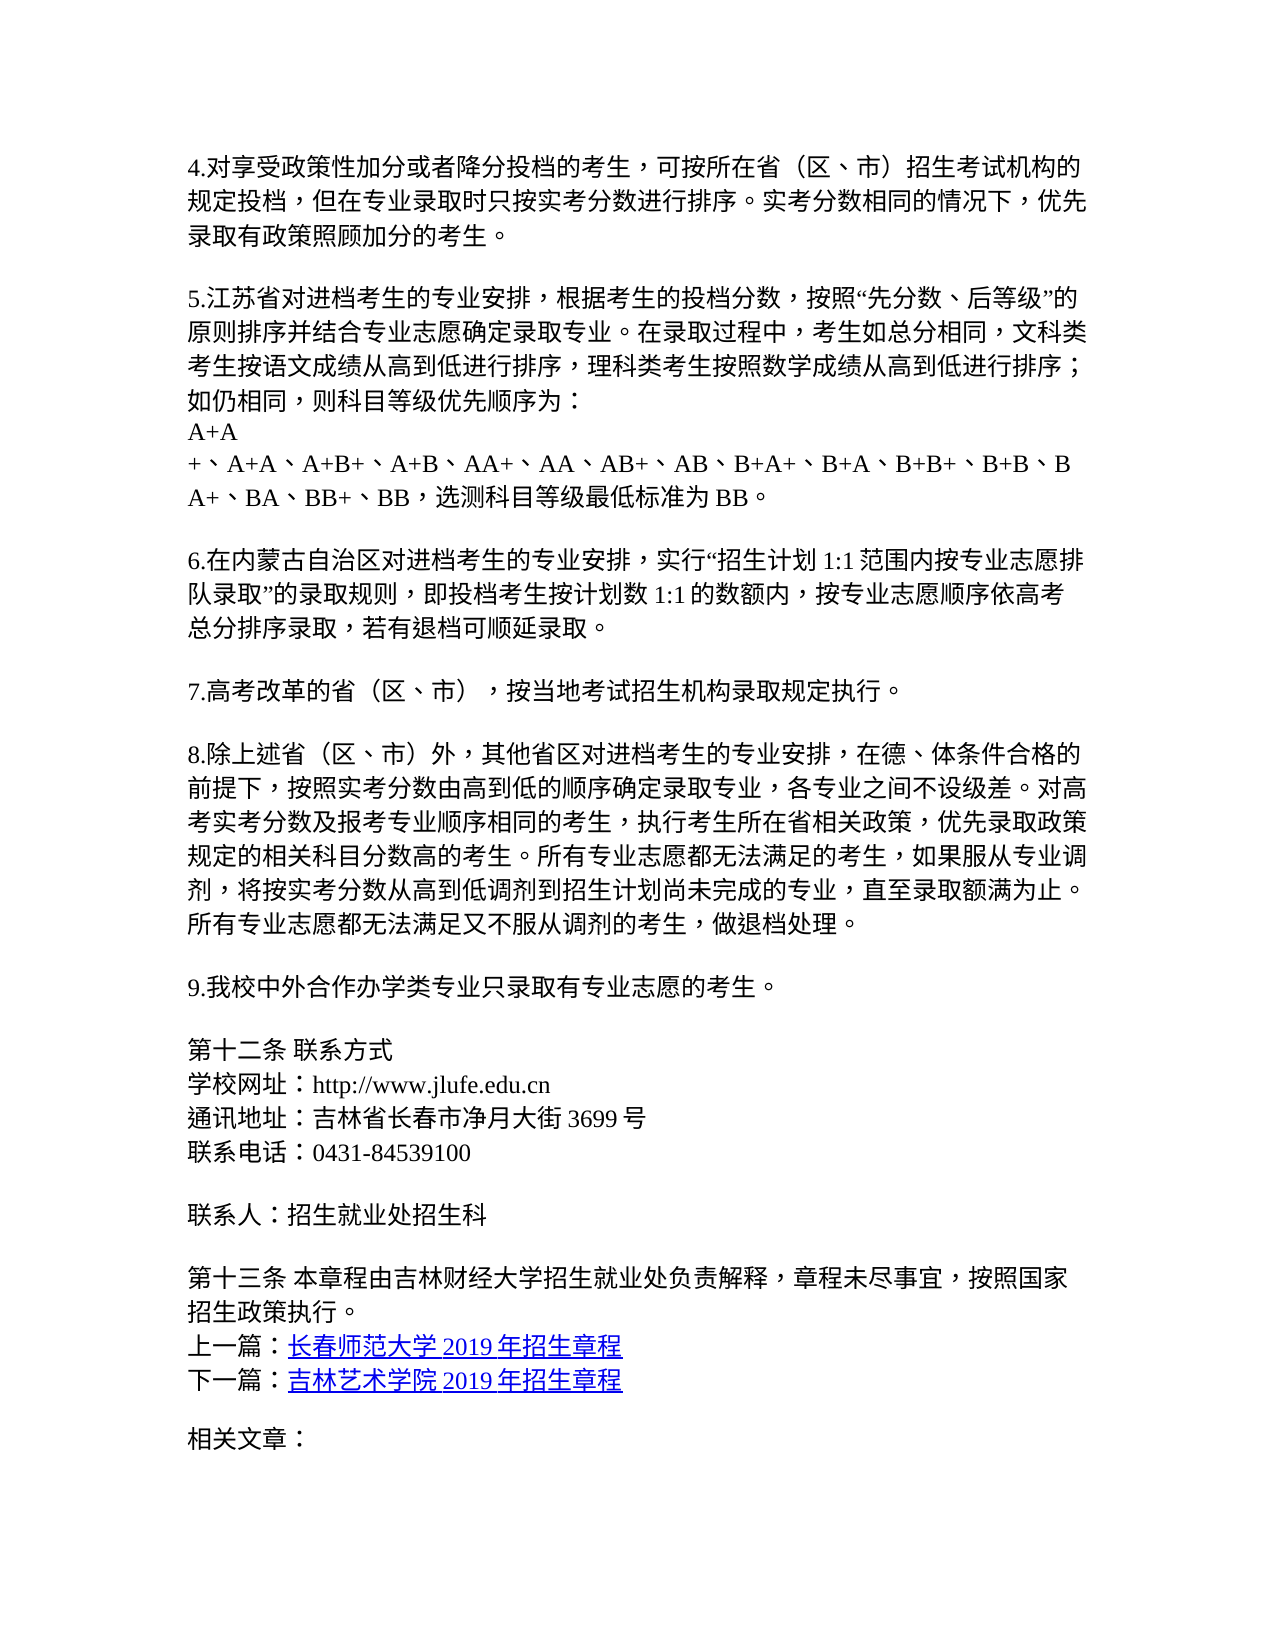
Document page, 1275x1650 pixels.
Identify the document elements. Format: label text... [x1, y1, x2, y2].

text 通讯地址：吉林省长春市净月大街3699号 [187, 1101, 1087, 1135]
text 4.对享受政策性加分或者降分投档的考生，可按所在省（区、市）招生考试机构的规定投档，但在专业录取时只按实考分数进行排序。实考分数相同的情况下，优先录取有政策照顾加分的考生。 [187, 150, 1087, 252]
text 第十二条 联系方式 [187, 1032, 1087, 1067]
text 6.在内蒙古自治区对进档考生的专业安排，实行“招生计划1:1范围内按专业志愿排队录取”的录取规则，即投档考生按计划数1:1的数额内，按专业志愿顺序依高考总分排序录取，若有退档可顺延录取。 [187, 543, 1087, 645]
text 联系电话：0431-84539100 [187, 1135, 1087, 1169]
text 第十三条 本章程由吉林财经大学招生就业处负责解释，章程未尽事宜，按照国家招生政策执行。 [187, 1260, 1087, 1328]
text 上一篇：长春师范大学2019年招生章程 下一篇：吉林艺术学院2019年招生章程 [187, 1328, 1087, 1397]
text 9.我校中外合作办学类专业只录取有专业志愿的考生。 [187, 970, 1087, 1004]
text 联系人：招生就业处招生科 [187, 1197, 1087, 1232]
text 学校网址：http://www.jlufe.edu.cn [187, 1067, 1087, 1101]
text 5.江苏省对进档考生的专业安排，根据考生的投档分数，按照“先分数、后等级”的原则排序并结合专业志愿确定录取专业。在录取过程中，考生如总分相同，文科类考生按语文成绩从高到低进行排序，理科类考生按照数学成绩从高到低进行排序；如仍相同，则科目等级优先顺序为：A+A+、A+A、A+B+、A+B、AA+、AA、AB+、AB、B+A+、B+A、B+B+、B+B、BA+、BA、BB+、BB，选测科目等级最低标准为BB。 [187, 281, 1087, 514]
text 8.除上述省（区、市）外，其他省区对进档考生的专业安排，在德、体条件合格的前提下，按照实考分数由高到低的顺序确定录取专业，各专业之间不设级差。对高考实考分数及报考专业顺序相同的考生，执行考生所在省相关政策，优先录取政策规定的相关科目分数高的考生。所有专业志愿都无法满足的考生，如果服从专业调剂，将按实考分数从高到低调剂到招生计划尚未完成的专业，直至录取额满为止。所有专业志愿都无法满足又不服从调剂的考生，做退档处理。 [187, 737, 1087, 941]
text 相关文章： [187, 1422, 1087, 1456]
text 7.高考改革的省（区、市），按当地考试招生机构录取规定执行。 [187, 674, 1087, 708]
